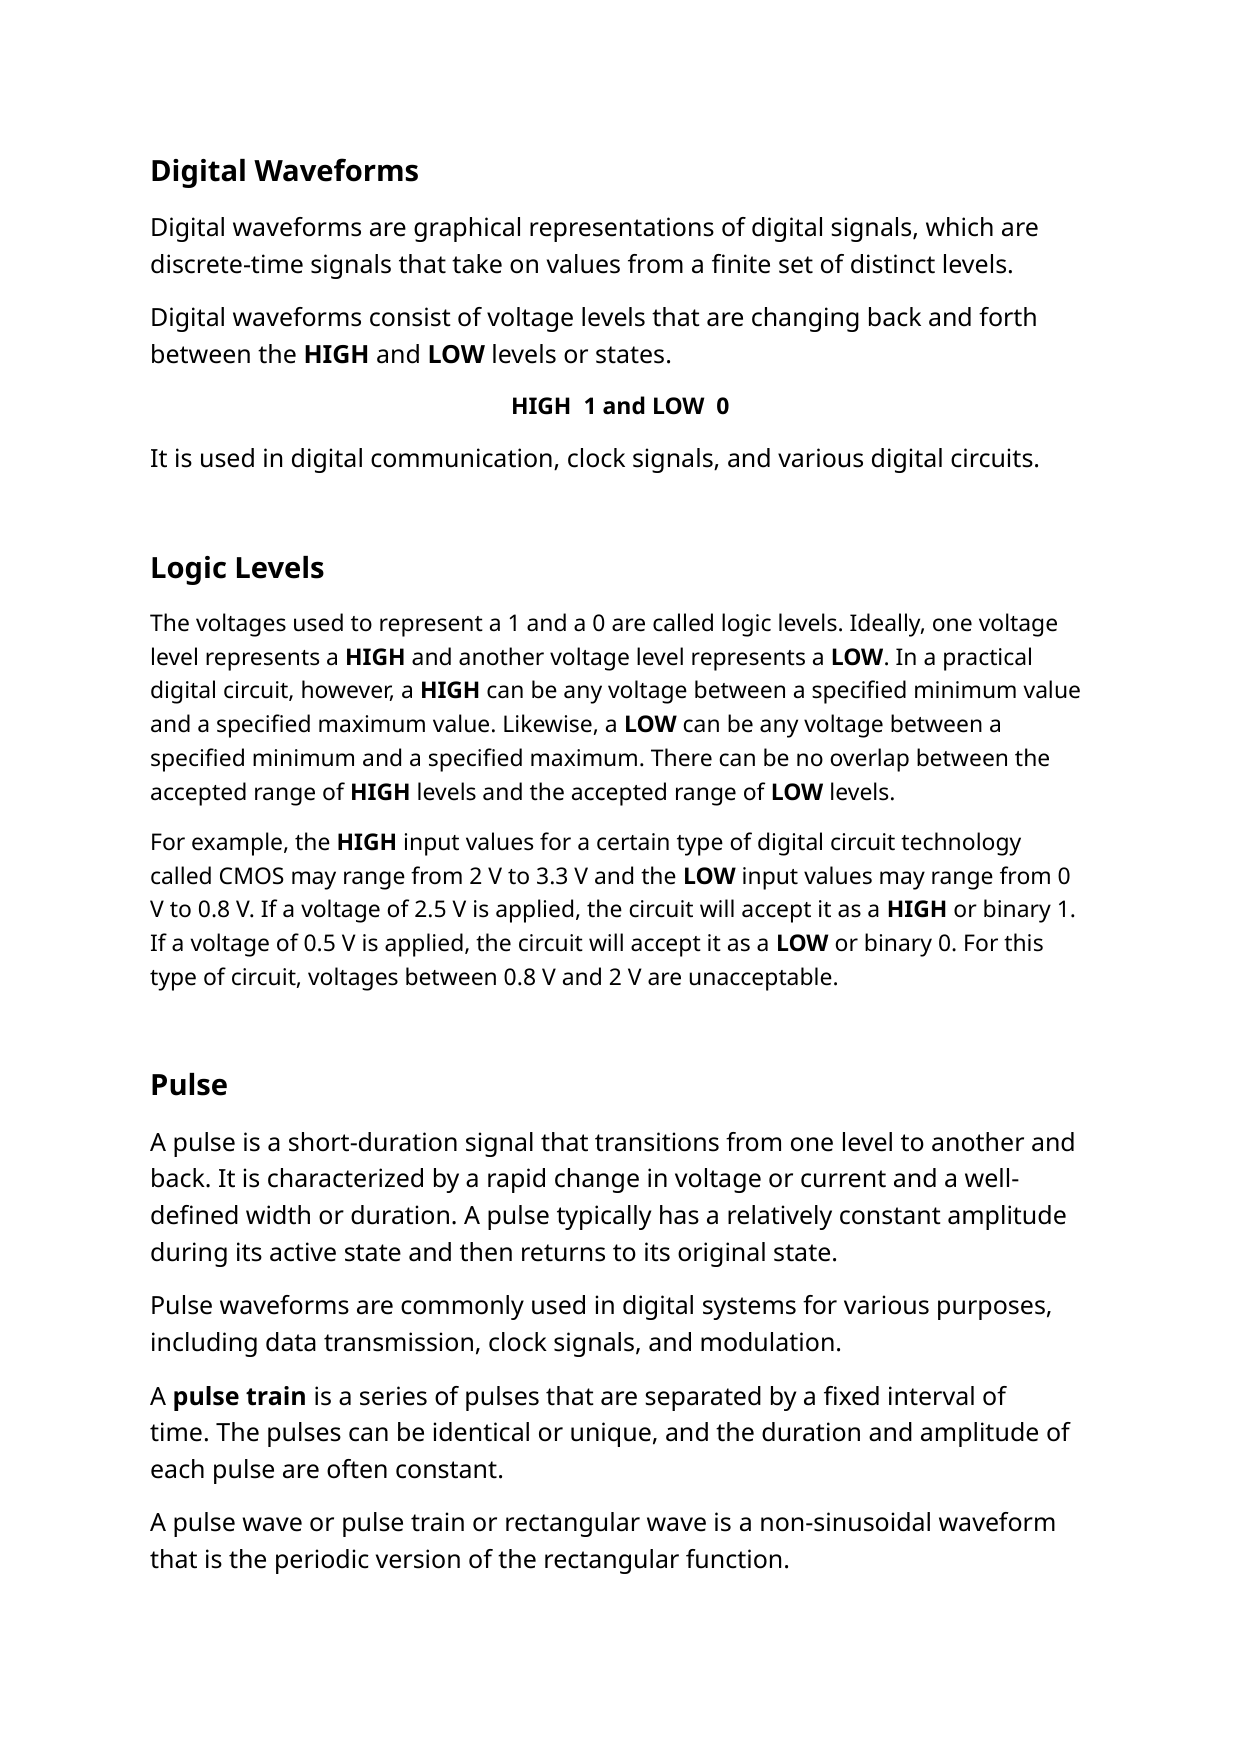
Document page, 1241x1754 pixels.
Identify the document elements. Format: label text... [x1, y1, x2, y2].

text Pulse [150, 1065, 1090, 1104]
text It is used in digital communication, clock signals, and various digital circuits. [150, 440, 1090, 474]
text For example, the HIGH input values for a certain type of digital circuit technology called CMOS may range from 2 V to 3.3 V and the LOW input values may range from 0 V to 0.8 V. If a voltage of 2.5 V is applied, the circuit will accept it as a HIGH or binary 1. If a voltage of 0.5 V is applied, the circuit will accept it as a LOW or binary 0. For this type of circuit, voltages between 0.8 V and 2 V are unacceptable. [150, 826, 1090, 992]
text The voltages used to represent a 1 and a 0 are called logic levels. Ideally, one voltage level represents a HIGH and another voltage level represents a LOW. In a practical digital circuit, however, a HIGH can be any voltage between a specified minimum value and a specified maximum value. Likewise, a LOW can be any voltage between a specified minimum and a specified maximum. There can be no overlap between the accepted range of HIGH levels and the accepted range of LOW levels. [150, 607, 1090, 807]
text A pulse is a short-duration signal that transitions from one level to another and back. It is characterized by a rapid change in voltage or current and a well-defined width or duration. A pulse typically has a relatively constant amplitude during its active state and then returns to its original state. [150, 1124, 1090, 1268]
text A pulse train is a series of pulses that are separated by a fixed interval of time. The pulses can be identical or unique, and the duration and amplitude of each pulse are often constant. [150, 1378, 1090, 1486]
text A pulse wave or pulse train or rectangular wave is a non-sinusoidal waveform that is the periodic version of the rectangular function. [150, 1505, 1090, 1576]
text Digital Waveforms [150, 150, 1090, 190]
text HIGH 1 and LOW 0 [150, 390, 1090, 421]
text Logic Levels [150, 547, 1090, 587]
text Digital waveforms consist of voltage levels that are changing back and forth between the HIGH and LOW levels or states. [150, 300, 1090, 371]
text Pulse waveforms are commonly used in digital systems for various purposes, including data transmission, clock signals, and modulation. [150, 1288, 1090, 1359]
text Digital waveforms are graphical representations of digital signals, which are discrete-time signals that take on values from a finite set of distinct levels. [150, 209, 1090, 280]
